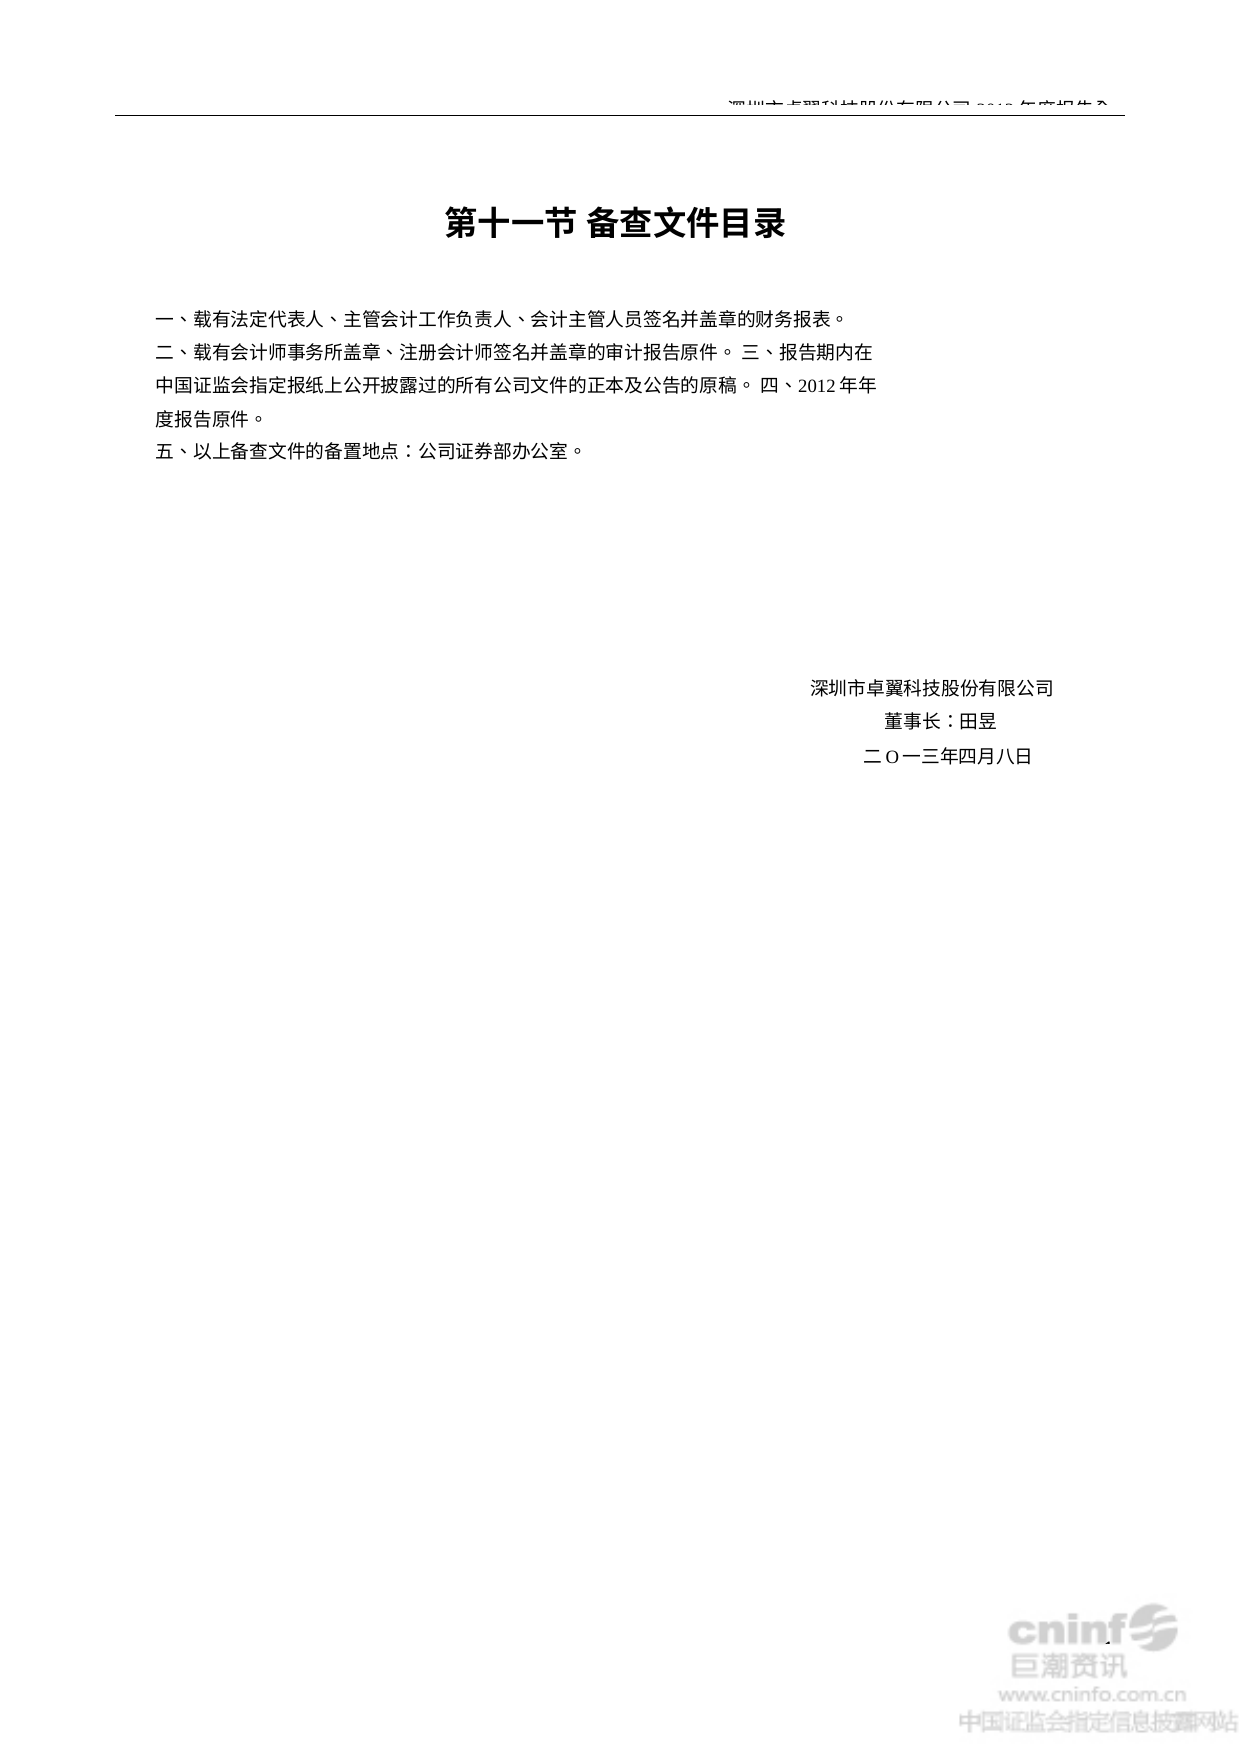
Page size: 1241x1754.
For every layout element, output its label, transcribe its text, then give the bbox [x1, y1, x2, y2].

text 二O一三年四月八日 [102, 743, 1033, 769]
text 五、以上备查文件的备置地点：公司证券部办公室。 [156, 439, 1123, 464]
text 深圳市卓翼科技股份有限公司 董事长：田昱 [810, 675, 1056, 734]
picture [958, 1593, 1241, 1754]
text 一、载有法定代表人、主管会计工作负责人、会计主管人员签名并盖章的财务报表。 二、载有会计师事务所盖章、注册会计师签名并盖章的审计报告原件。 三、报告期内在中国证监会指定报纸上公开披露过的所有公司文件的正本及公告的原稿。 四、2012年年度报告原件。 [156, 306, 889, 431]
text 第十一节 备查文件目录 [444, 200, 1123, 246]
